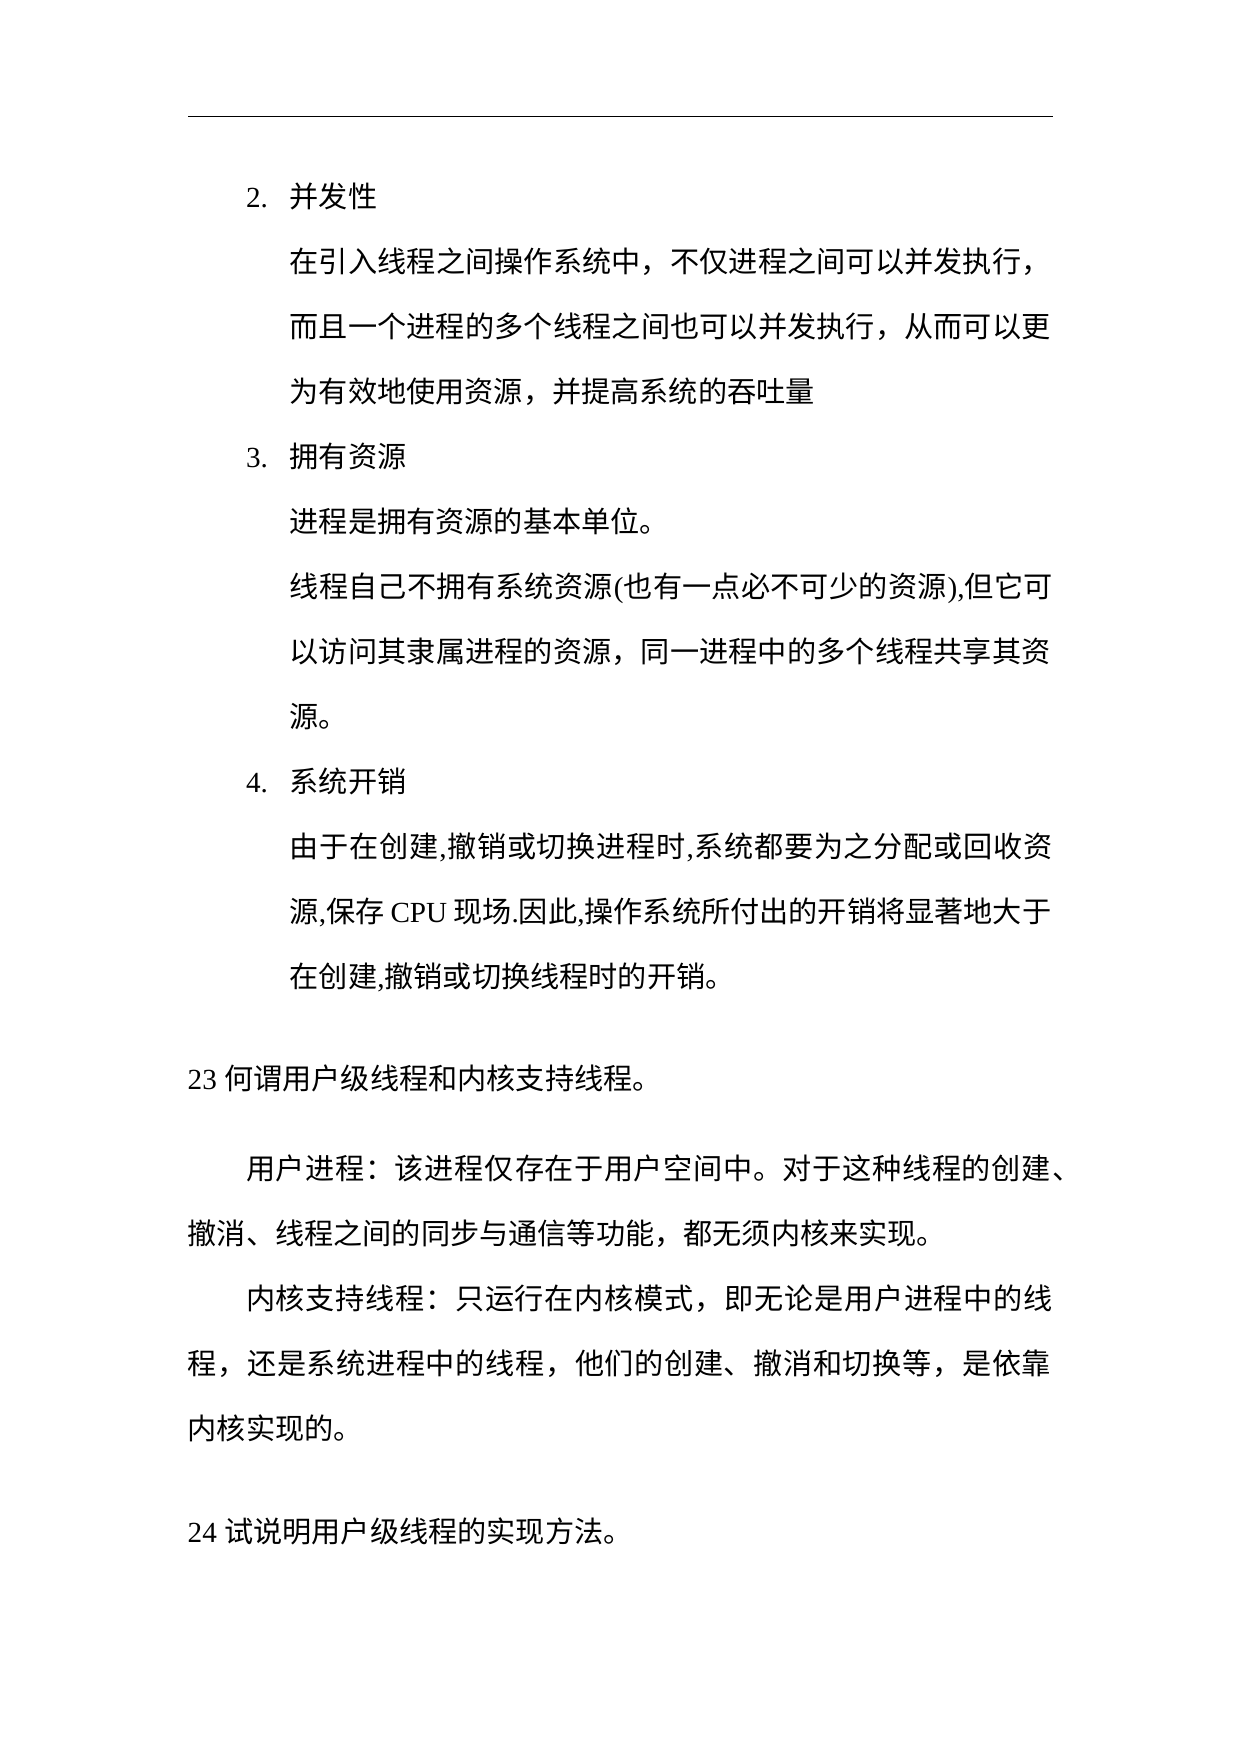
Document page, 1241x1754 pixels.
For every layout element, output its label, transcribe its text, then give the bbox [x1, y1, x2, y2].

text 24 试说明用户级线程的实现方法。 [187, 1497, 1053, 1562]
list 系统开销 [246, 747, 1053, 812]
list 由于在创建,撤销或切换进程时,系统都要为之分配或回收资源,保存CPU现场.因此,操作系统所付出的开销将显著地大于在创建,撤销或切换线程时的开销。 [289, 812, 1053, 1007]
list 拥有资源 [246, 422, 1053, 487]
text 23 何谓用户级线程和内核支持线程。 [187, 1044, 1053, 1109]
list 线程自己不拥有系统资源(也有一点必不可少的资源),但它可以访问其隶属进程的资源，同一进程中的多个线程共享其资源。 [289, 552, 1053, 747]
list 在引入线程之间操作系统中，不仅进程之间可以并发执行，而且一个进程的多个线程之间也可以并发执行，从而可以更为有效地使用资源，并提高系统的吞吐量 [289, 227, 1053, 422]
list 并发性 [246, 162, 1053, 227]
text 内核支持线程：只运行在内核模式，即无论是用户进程中的线程，还是系统进程中的线程，他们的创建、撤消和切换等，是依靠内核实现的。 [187, 1264, 1053, 1459]
list 进程是拥有资源的基本单位。 [289, 487, 1053, 552]
text 用户进程：该进程仅存在于用户空间中。对于这种线程的创建、撤消、线程之间的同步与通信等功能，都无须内核来实现。 [187, 1134, 1053, 1264]
